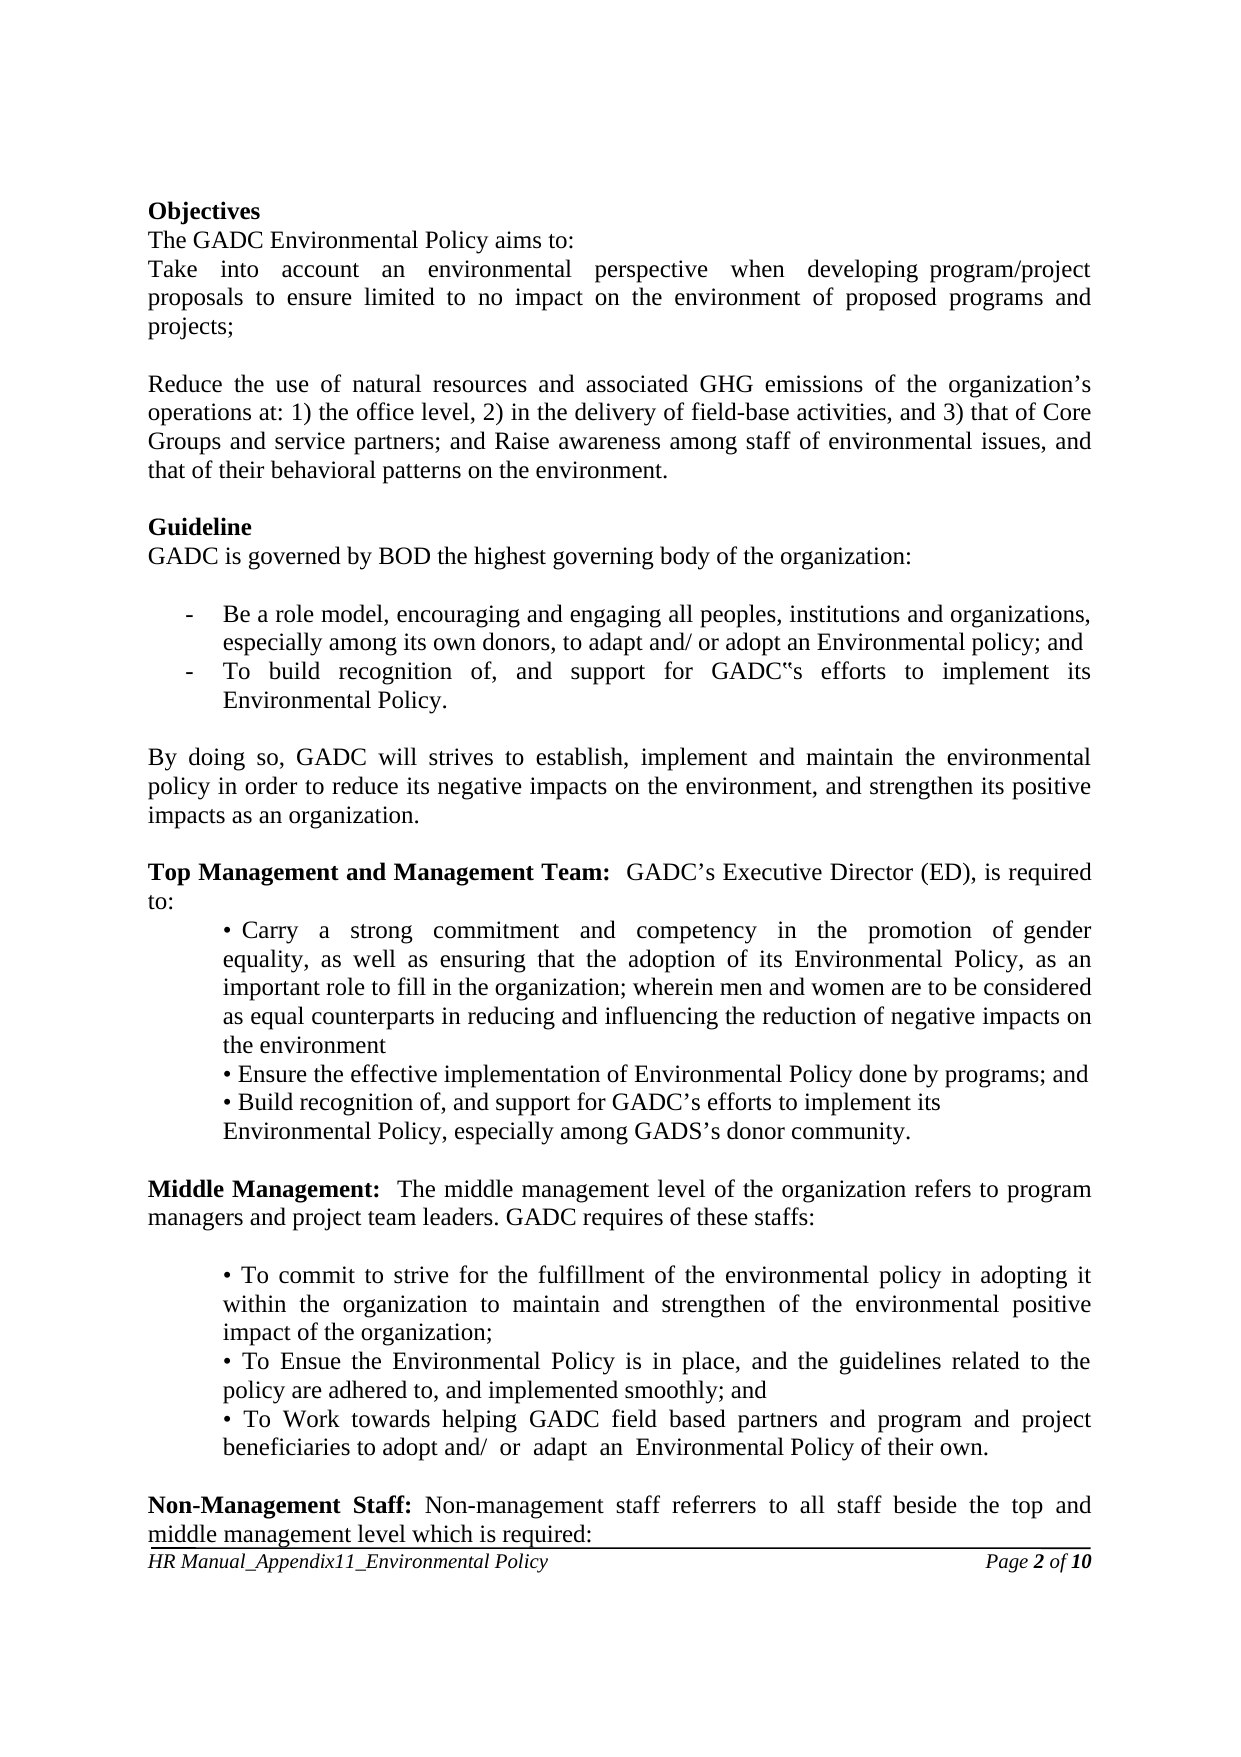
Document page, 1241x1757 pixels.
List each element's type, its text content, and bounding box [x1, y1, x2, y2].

list To build recognition of, and support for GADC‟s efforts to implement its Environmental Policy. [185, 656, 1092, 714]
text Guideline [148, 512, 1092, 541]
text • To Work towards helping GADC field based partners and program and project beneficiaries to adopt and/ or adapt an Environmental Policy of their own. [223, 1404, 1092, 1461]
text The GADC Environmental Policy aims to: [148, 225, 1092, 254]
text • To Ensue the Environmental Policy is in place, and the guidelines related to the policy are adhered to, and implemented smoothly; and [223, 1346, 1092, 1404]
text Take into account an environmental perspective when developing program/project proposals to ensure limited to no impact on the environment of proposed programs and projects; [148, 254, 1092, 340]
text GADC is governed by BOD the highest governing body of the organization: [148, 541, 1092, 570]
text • To commit to strive for the fulfillment of the environmental policy in adopting it within the organization to maintain and strengthen of the environmental positive impact of the organization; [223, 1260, 1092, 1346]
text Middle Management: The middle management level of the organization refers to program managers and project team leaders. GADC requires of these staffs: [148, 1174, 1092, 1231]
list Be a role model, encouraging and engaging all peoples, institutions and organizations, especially among its own donors, to adapt and/ or adopt an Environmental policy; and [185, 599, 1092, 656]
text Top Management and Management Team: GADC’s Executive Director (ED), is required to: [148, 857, 1092, 915]
text By doing so, GADC will strives to establish, implement and maintain the environmental policy in order to reduce its negative impacts on the environment, and strengthen its positive impacts as an organization. [148, 742, 1092, 829]
text Reduce the use of natural resources and associated GHG emissions of the organization’s operations at: 1) the office level, 2) in the delivery of field-base activities, and 3) that of Core Groups and service partners; and Raise awareness among staff of environmental issues, and that of their behavioral patterns on the environment. [148, 369, 1092, 484]
text • Build recognition of, and support for GADC’s efforts to implement its Environmental Policy, especially among GADS’s donor community. [223, 1087, 1092, 1145]
text • Carry a strong commitment and competency in the promotion of gender equality, as well as ensuring that the adoption of its Environmental Policy, as an important role to fill in the organization; wherein men and women are to be considered as equal counterparts in reducing and influencing the reduction of negative impacts on the environment [223, 915, 1092, 1059]
text Non-Management Staff: Non-management staff referrers to all staff beside the top and middle management level which is required: [148, 1490, 1092, 1547]
text • Ensure the effective implementation of Environmental Policy done by programs; and [148, 1059, 1092, 1087]
text Objectives [148, 196, 1092, 225]
